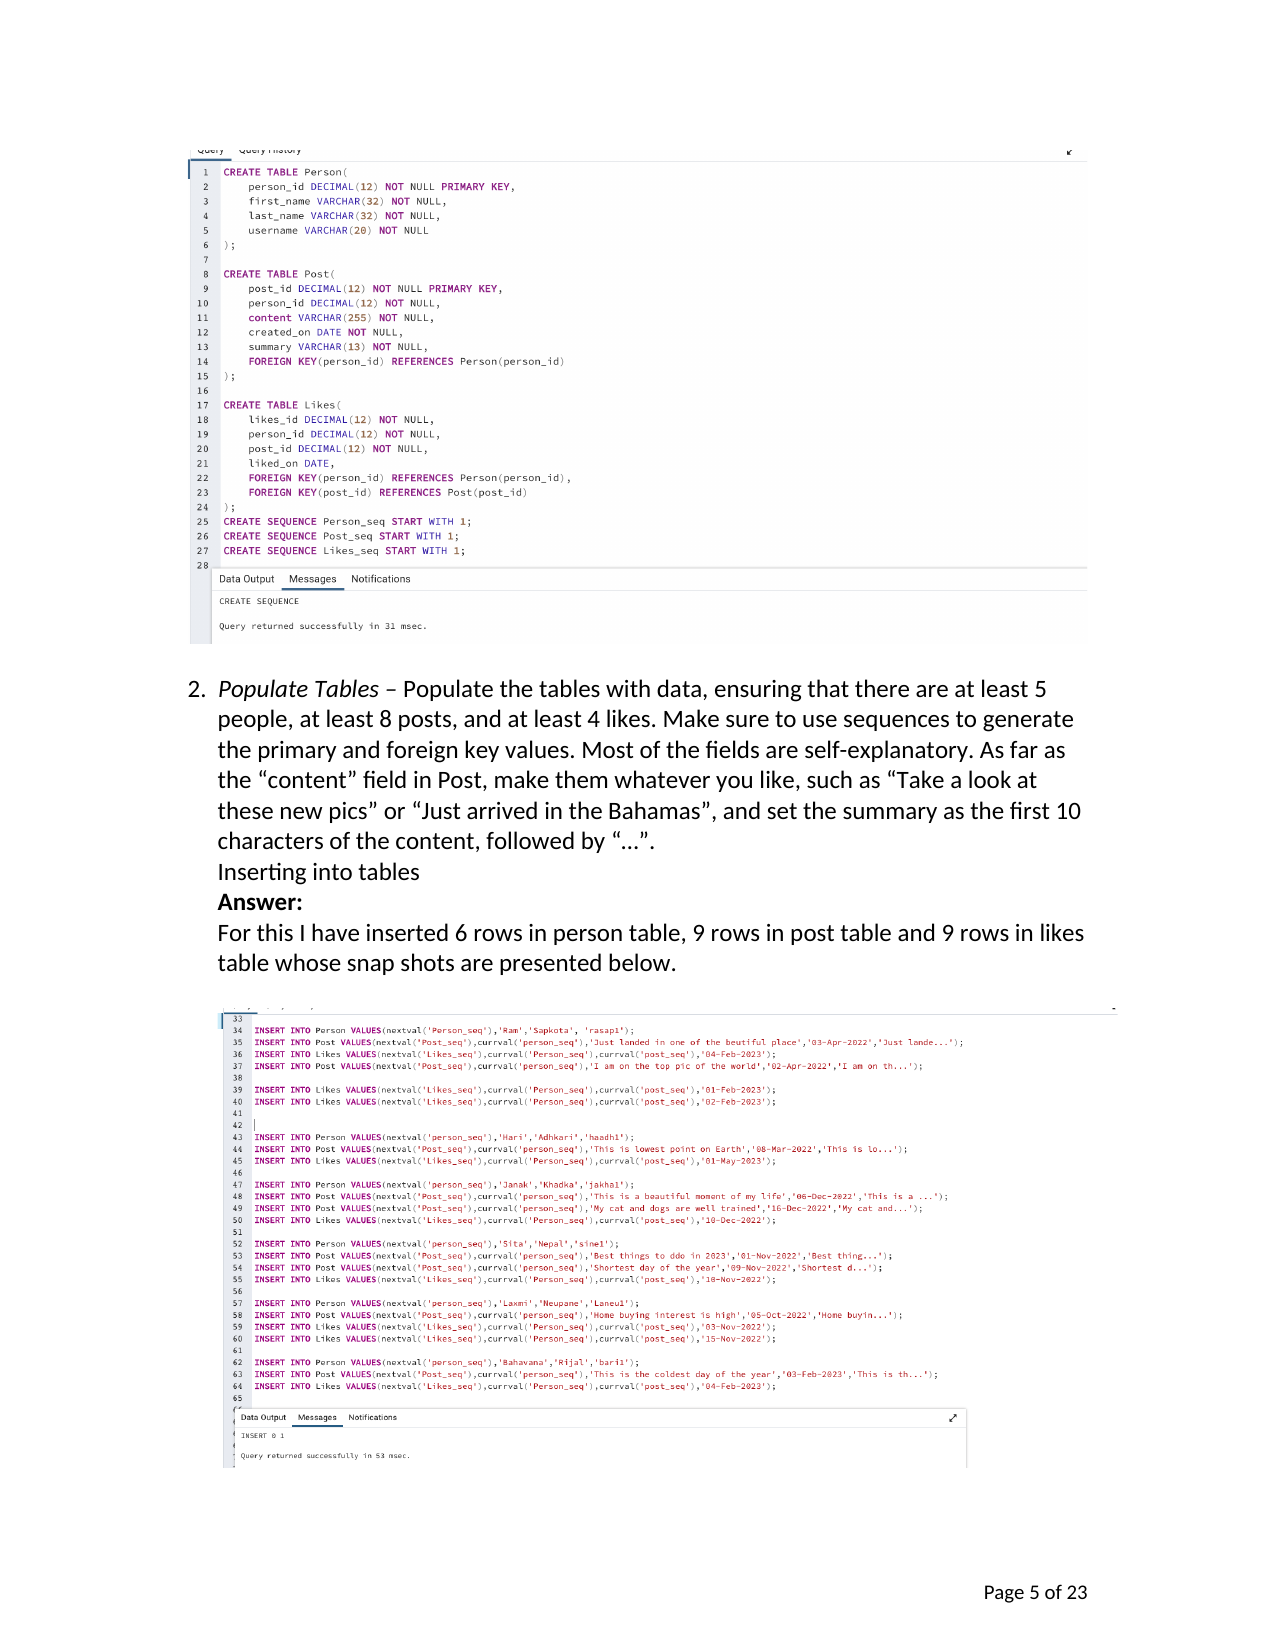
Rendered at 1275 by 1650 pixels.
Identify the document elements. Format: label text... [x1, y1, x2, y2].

picture [217, 1008, 1118, 1468]
picture [187, 150, 1088, 644]
text Inserting into tables [217, 856, 1087, 886]
text Answer: [217, 886, 1087, 917]
list Populate Tables – Populate the tables with data, ensuring that there are at least 5 people, at least 8 posts, and at least 4 likes. Make sure to use sequences to generate the primary and foreign key values. Most of the fields are self-explanatory. As far as the “content” field in Post, make them whatever you like, such as “Take a look at these new pics” or “Just arrived in the Bahamas”, and set the summary as the first 10 characters of the content, followed by “…”. [187, 673, 1087, 856]
text For this I have inserted 6 rows in person table, 9 rows in post table and 9 rows in likes table whose snap shots are presented below. [217, 917, 1087, 978]
